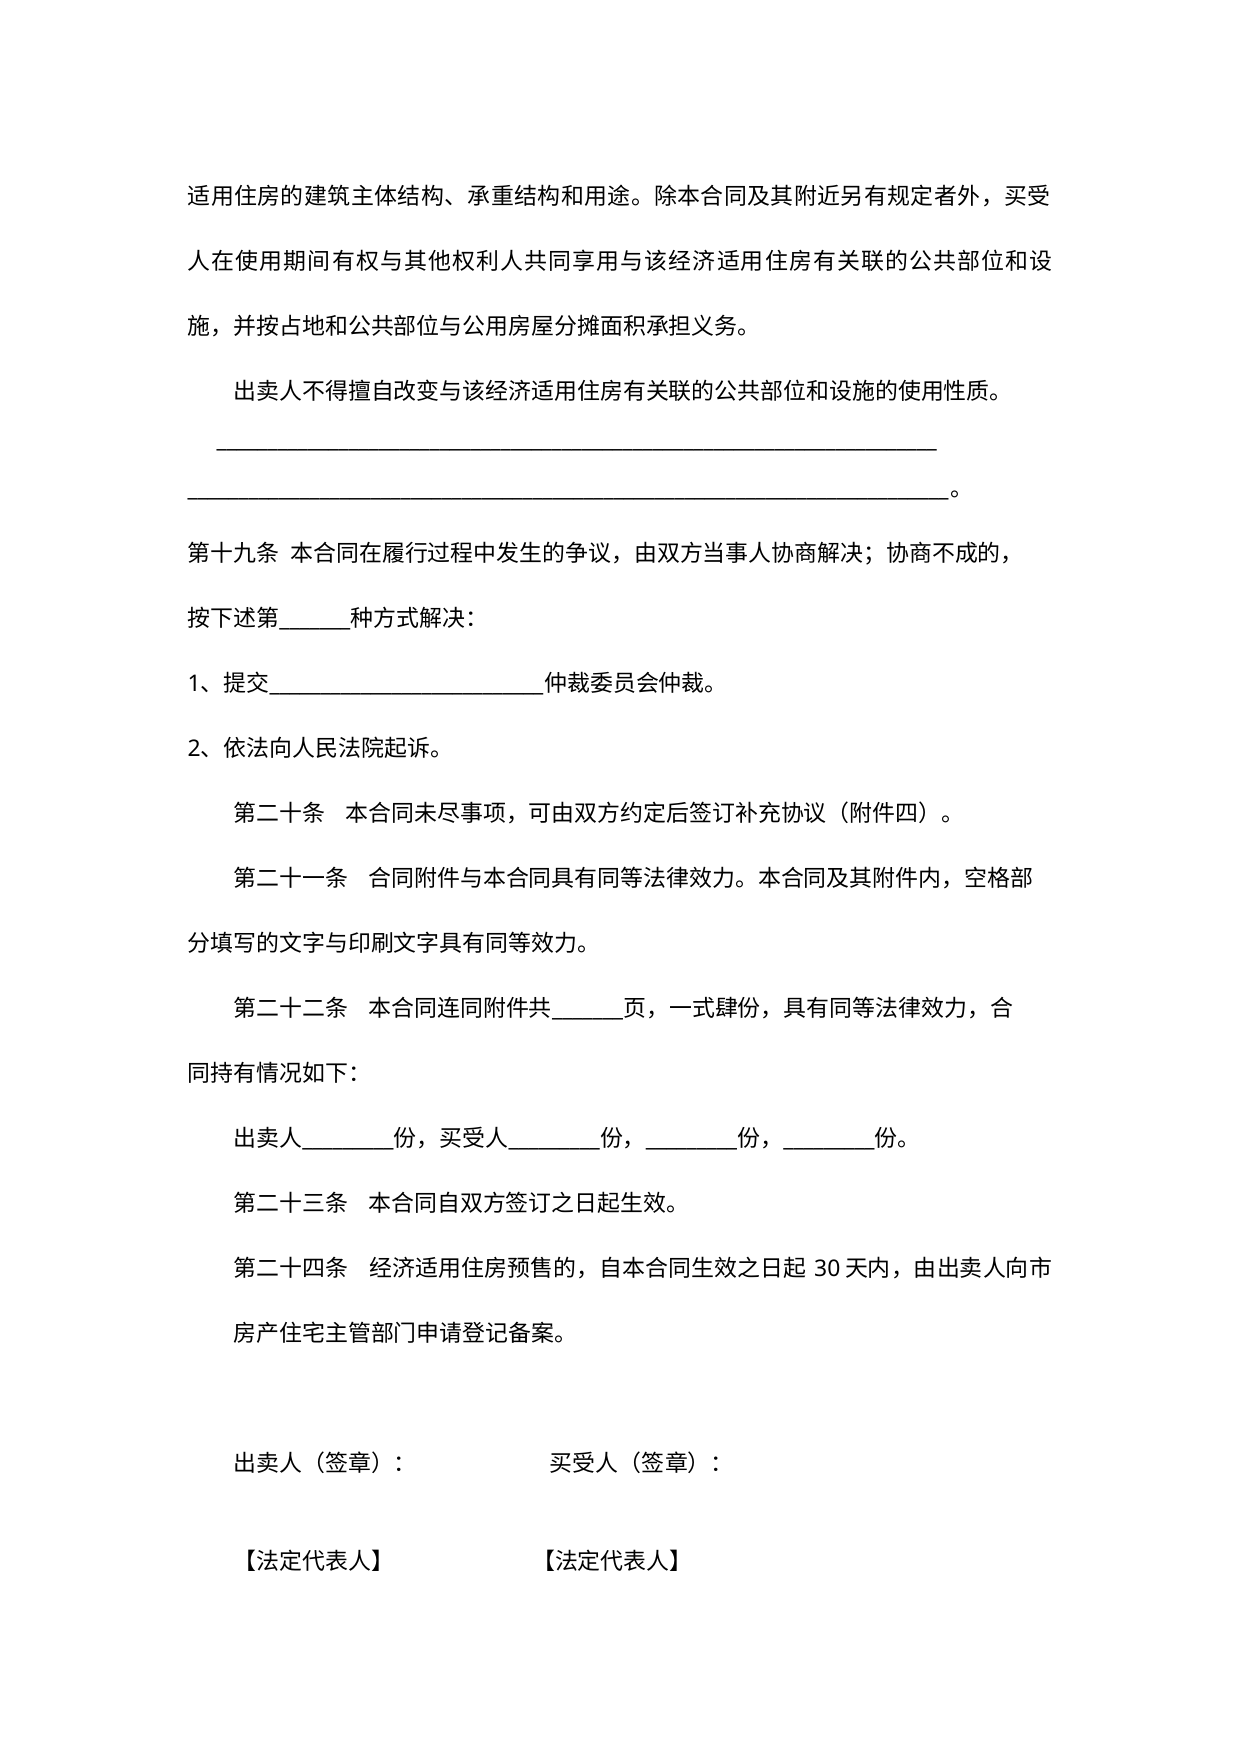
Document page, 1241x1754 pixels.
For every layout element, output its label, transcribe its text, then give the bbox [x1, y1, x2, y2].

list 同持有情况如下： [187, 1039, 1053, 1104]
list 本合同在履行过程中发生的争议，由双方当事人协商解决；协商不成的， [187, 519, 1053, 584]
list 分填写的文字与印刷文字具有同等效力。 [187, 909, 1053, 974]
list 出卖人_________份，买受人_________份，_________份，_________份。 [233, 1104, 1053, 1169]
list 第二十三条 本合同自双方签订之日起生效。 [233, 1169, 1053, 1234]
list ___________________________________________________________________________。 [187, 454, 1053, 519]
list 第二十条 本合同未尽事项，可由双方约定后签订补充协议（附件四）。 [233, 779, 1053, 844]
list 【法定代表人】 【法定代表人】 [233, 1527, 1053, 1592]
list 依法向人民法院起诉。 [187, 714, 1053, 779]
list 按下述第_______种方式解决： [187, 584, 1053, 649]
list 第二十二条 本合同连同附件共_______页，一式肆份，具有同等法律效力，合 [233, 974, 1053, 1039]
list 第二十一条 合同附件与本合同具有同等法律效力。本合同及其附件内，空格部 [233, 844, 1053, 909]
list 出卖人（签章）： 买受人（签章）： [233, 1429, 1053, 1494]
list 出卖人不得擅自改变与该经济适用住房有关联的公共部位和设施的使用性质。 [187, 357, 1053, 422]
list 适用住房的建筑主体结构、承重结构和用途。除本合同及其附近另有规定者外，买受人在使用期间有权与其他权利人共同享用与该经济适用住房有关联的公共部位和设施，并按占地和公共部位与公用房屋分摊面积承担义务。 [187, 162, 1053, 357]
list 第二十四条 经济适用住房预售的，自本合同生效之日起30天内，由出卖人向市房产住宅主管部门申请登记备案。 [233, 1234, 1053, 1364]
list _______________________________________________________________________ [187, 422, 1053, 454]
list 提交___________________________仲裁委员会仲裁。 [187, 649, 1053, 714]
